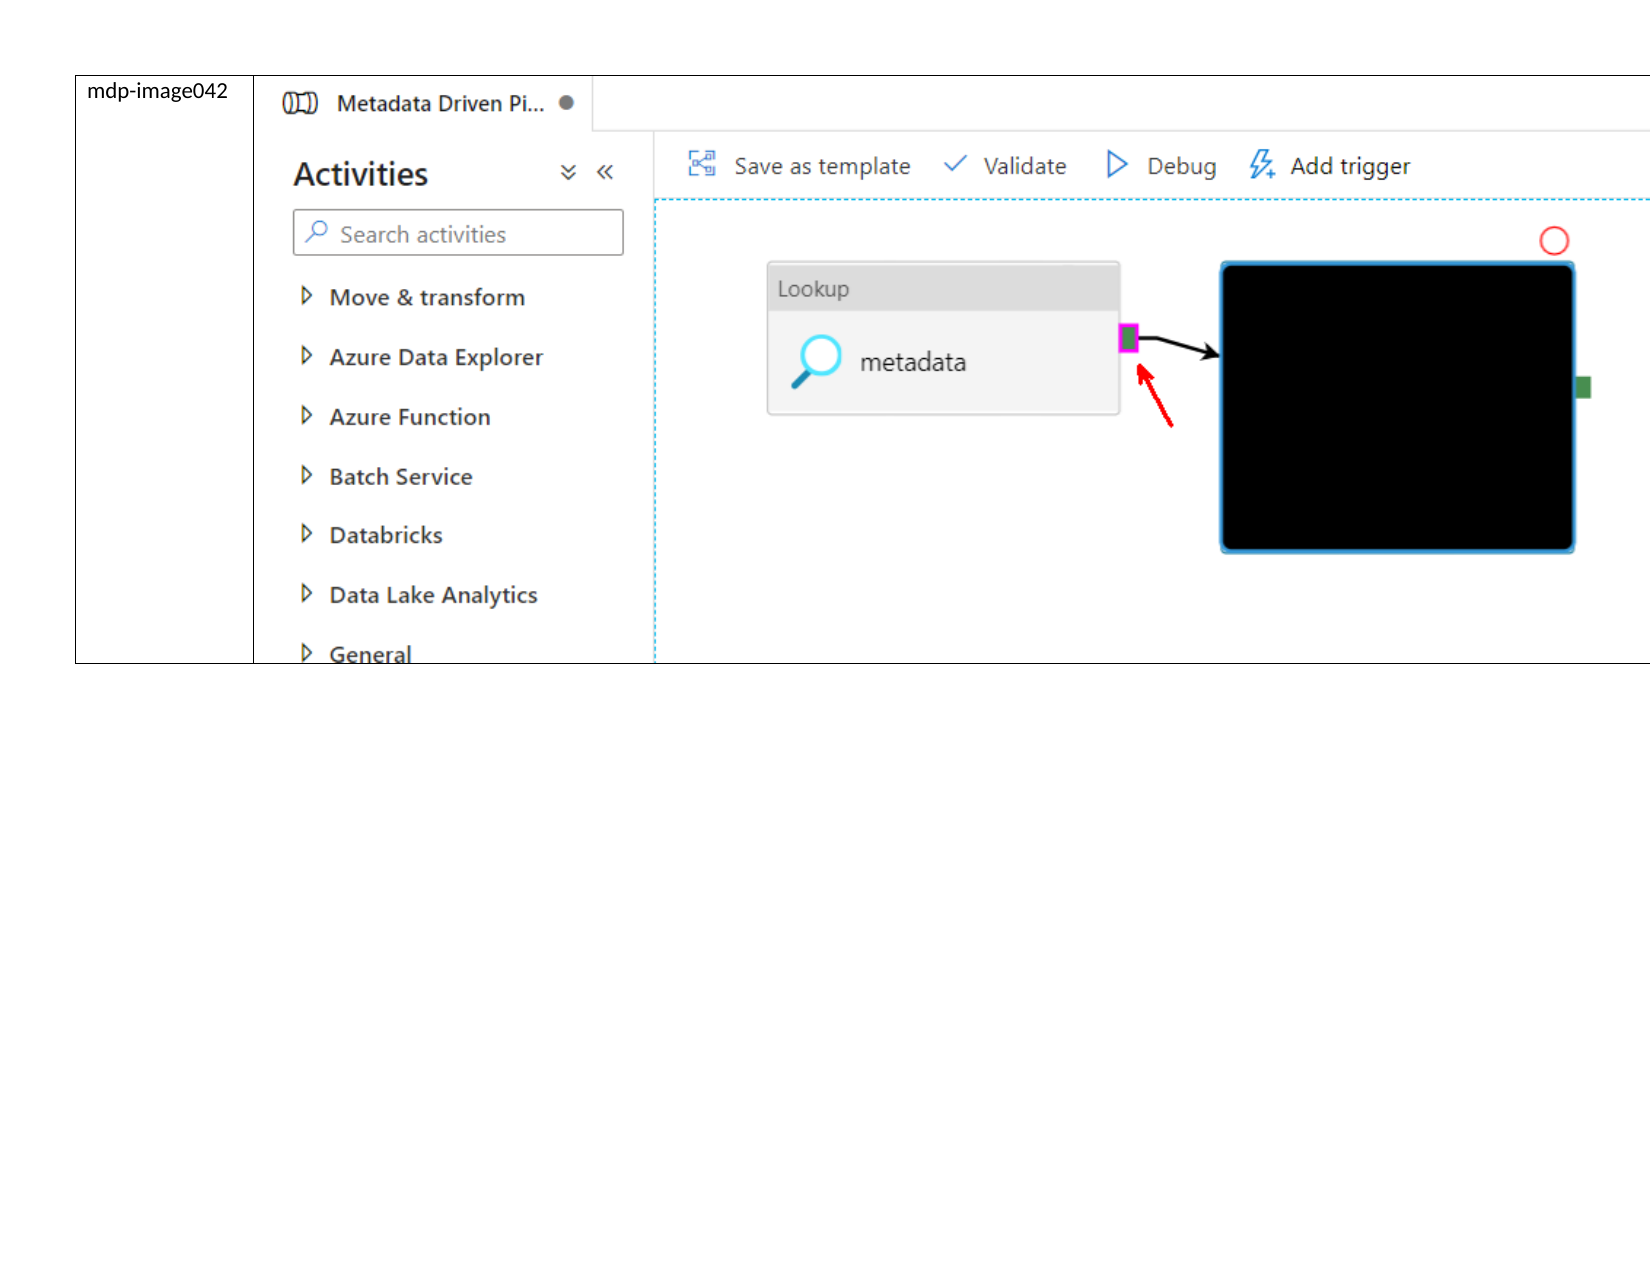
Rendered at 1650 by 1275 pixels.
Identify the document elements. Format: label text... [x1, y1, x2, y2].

picture [264, 76, 1650, 663]
table_cell mdp-image042 [76, 76, 253, 663]
table_cell [254, 76, 264, 663]
